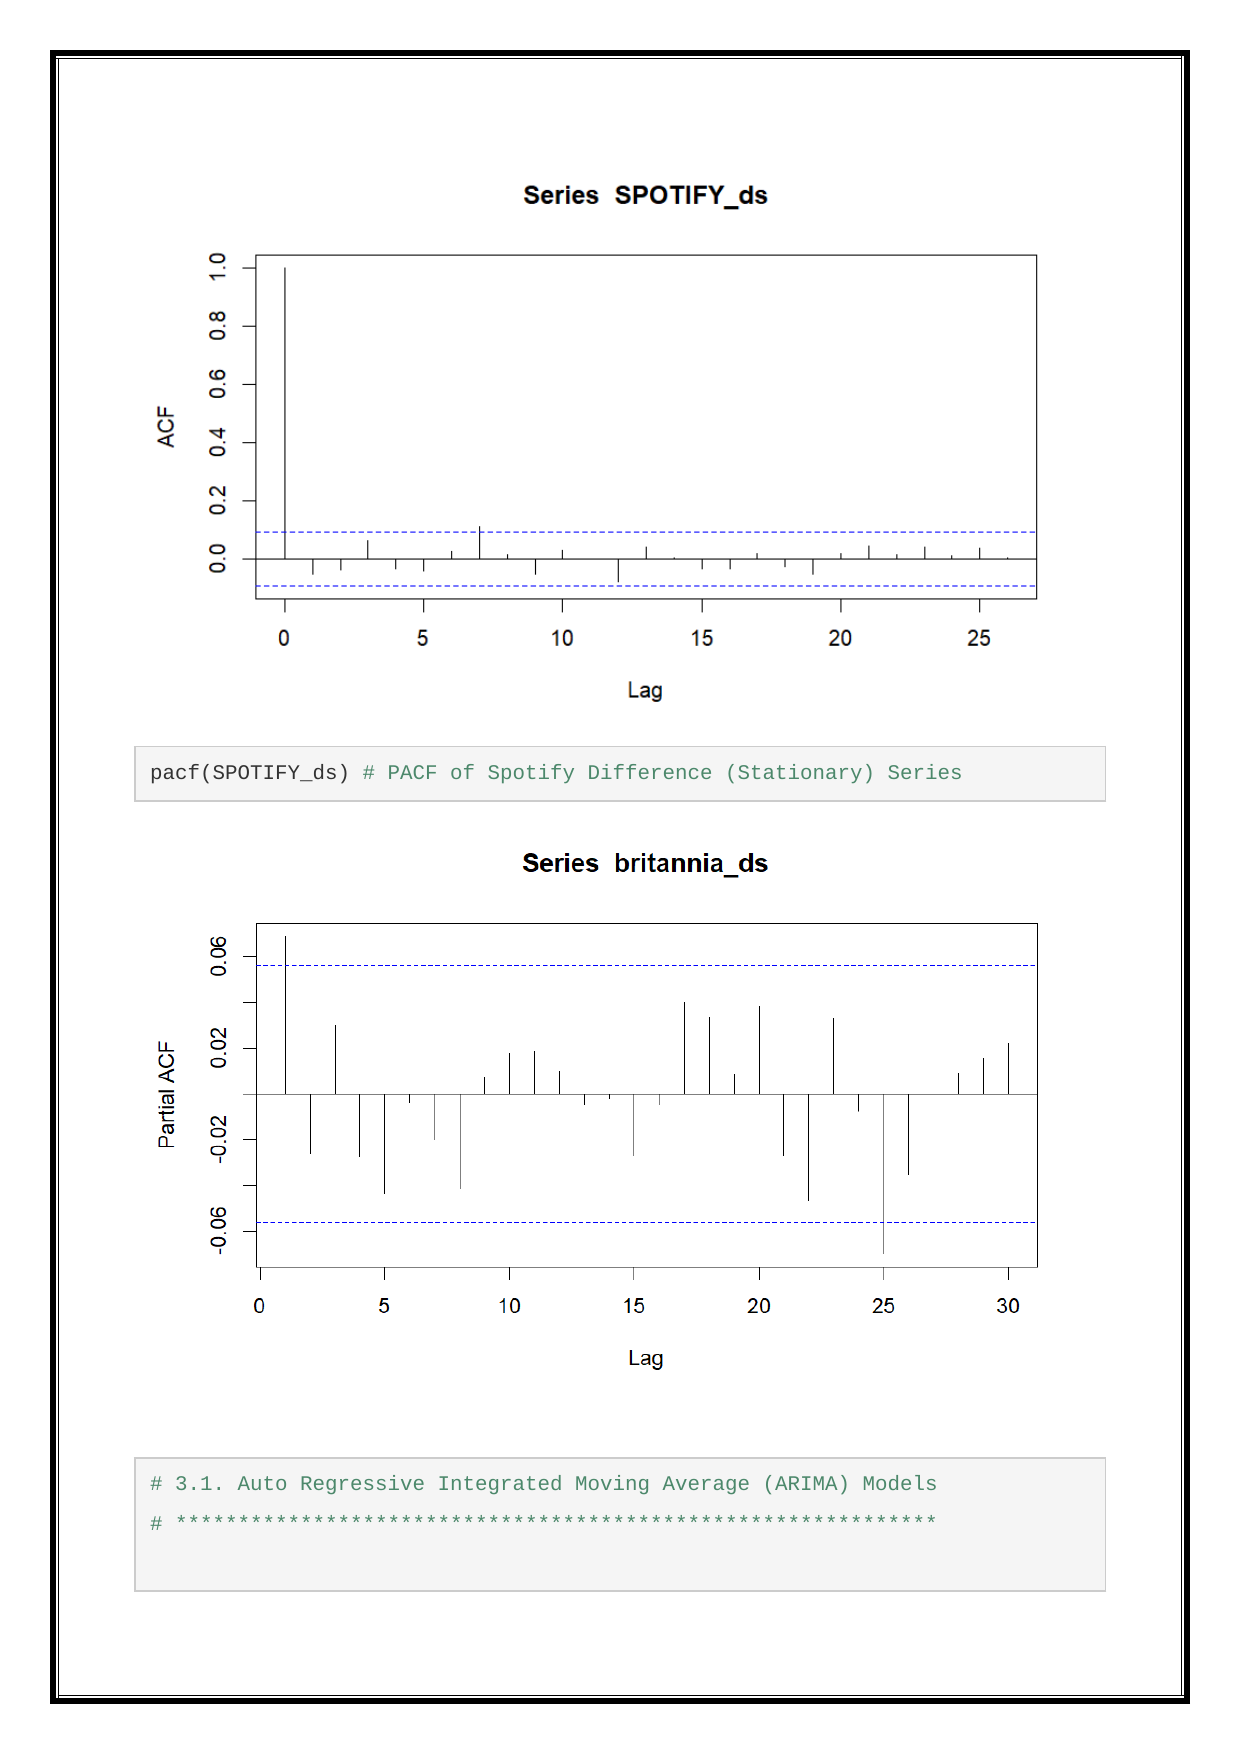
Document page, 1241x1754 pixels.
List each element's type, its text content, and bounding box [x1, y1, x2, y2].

picture [150, 150, 1091, 731]
picture [150, 817, 1091, 1398]
text # 3.1. Auto Regressive Integrated Moving Average (ARIMA) Models [136, 1459, 1105, 1497]
text pacf(SPOTIFY_ds) # PACF of Spotify Difference (Stationary) Series [136, 747, 1105, 800]
text # ************************************************************* [136, 1497, 1105, 1536]
